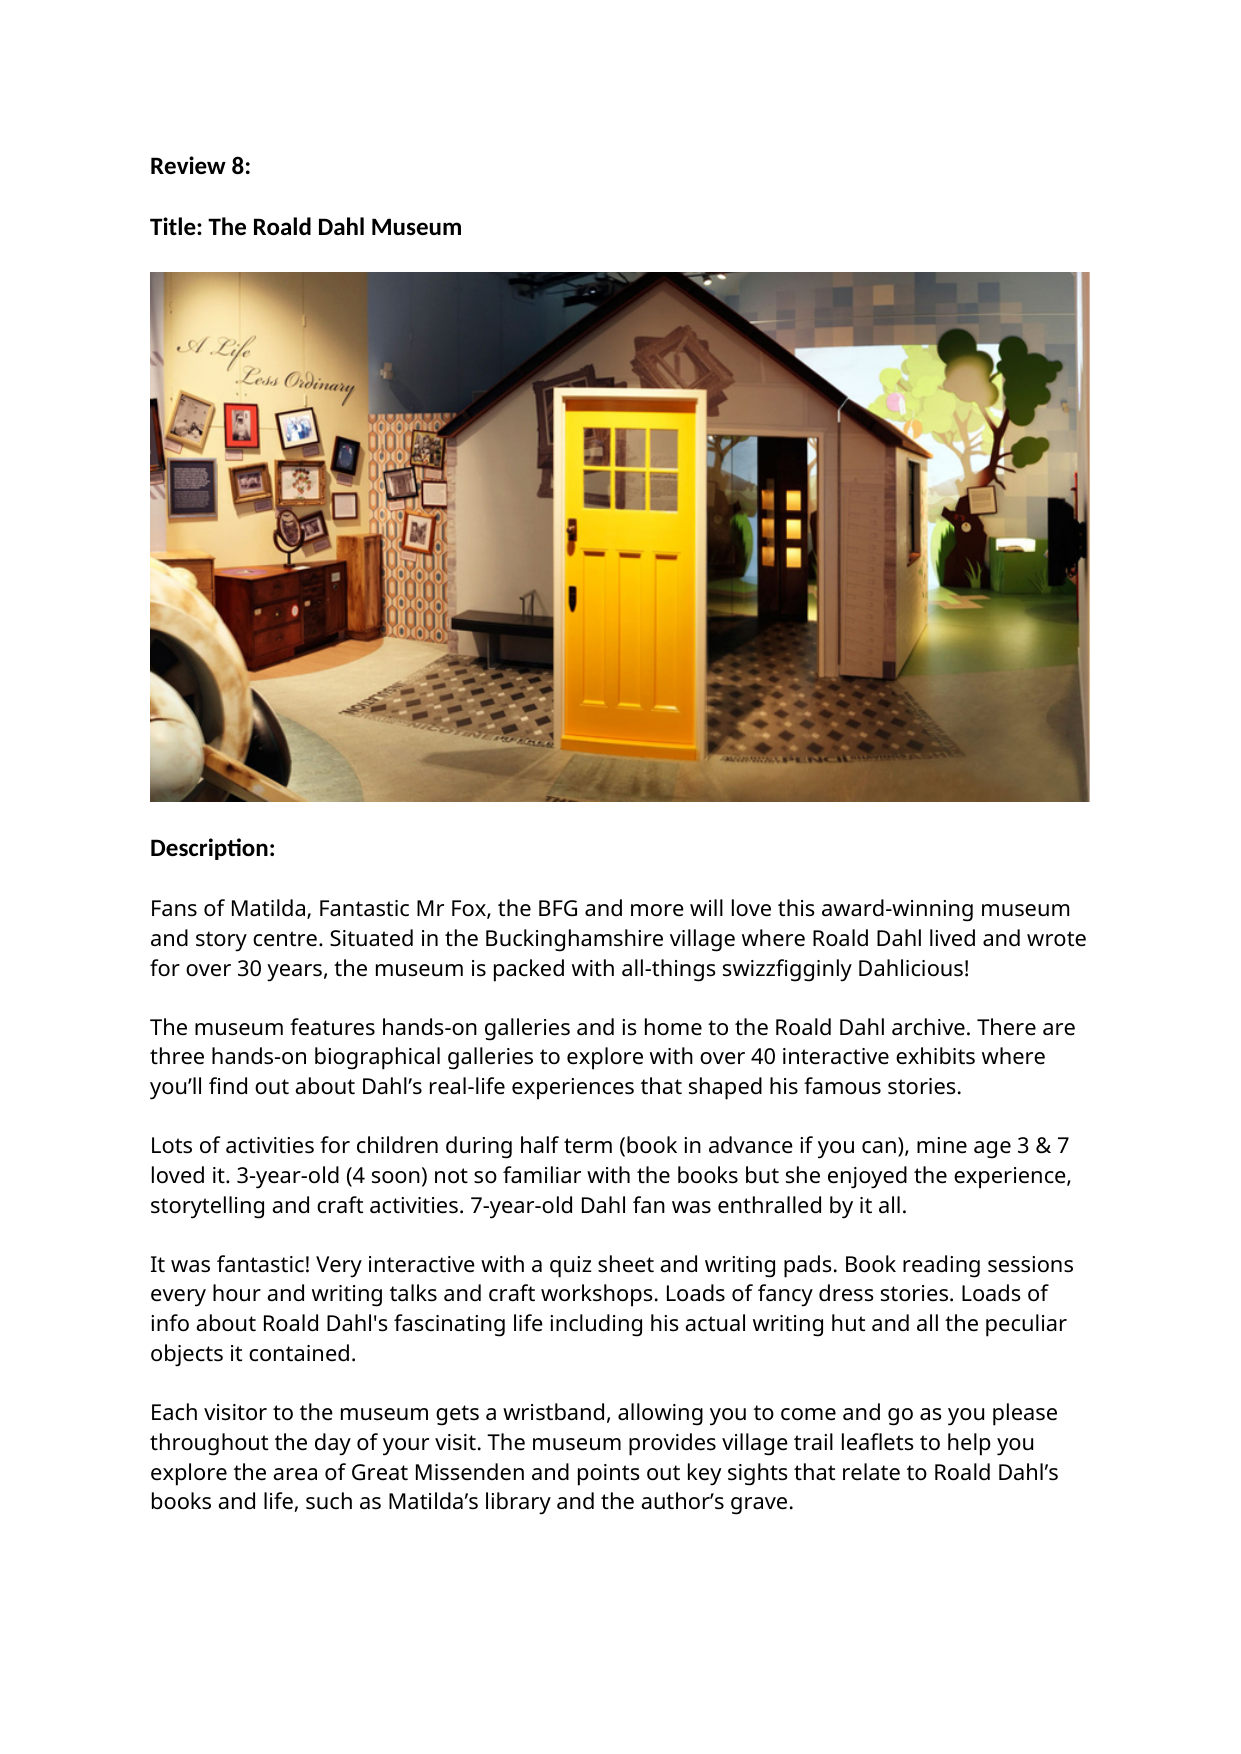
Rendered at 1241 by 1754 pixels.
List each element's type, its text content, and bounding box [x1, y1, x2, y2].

text Title: The Roald Dahl Museum [150, 211, 1090, 242]
text Review 8: [150, 150, 1090, 181]
text Description: [150, 832, 1090, 862]
text The museum features hands-on galleries and is home to the Roald Dahl archive. There are three hands-on biographical galleries to explore with over 40 interactive exhibits where you’ll find out about Dahl’s real-life experiences that shaped his famous stories. [150, 1012, 1090, 1101]
text It was fantastic! Very interactive with a quiz sheet and writing pads. Book reading sessions every hour and writing talks and craft workshops. Loads of fancy dress stories. Loads of info about Roald Dahl's fascinating life including his actual writing hut and all the peculiar objects it contained. [150, 1249, 1090, 1368]
text Fans of Matilda, Fantastic Mr Fox, the BFG and more will love this award-winning museum and story centre. Situated in the Buckinghamshire village where Roald Dahl lived and wrote for over 30 years, the museum is packed with all-things swizzfigginly Dahlicious! [150, 893, 1090, 982]
picture [150, 272, 1090, 802]
text Each visitor to the museum gets a wristband, allowing you to come and go as you please throughout the day of your visit. The museum provides village trail leaflets to help you explore the area of Great Missenden and points out key sights that relate to Roald Dahl’s books and life, such as Matilda’s library and the author’s grave. [150, 1397, 1090, 1516]
text Lots of activities for children during half term (book in advance if you can), mine age 3 & 7 loved it. 3-year-old (4 soon) not so familiar with the books but she enjoyed the experience, storytelling and craft activities. 7-year-old Dahl fan was enthralled by it all. [150, 1130, 1090, 1219]
